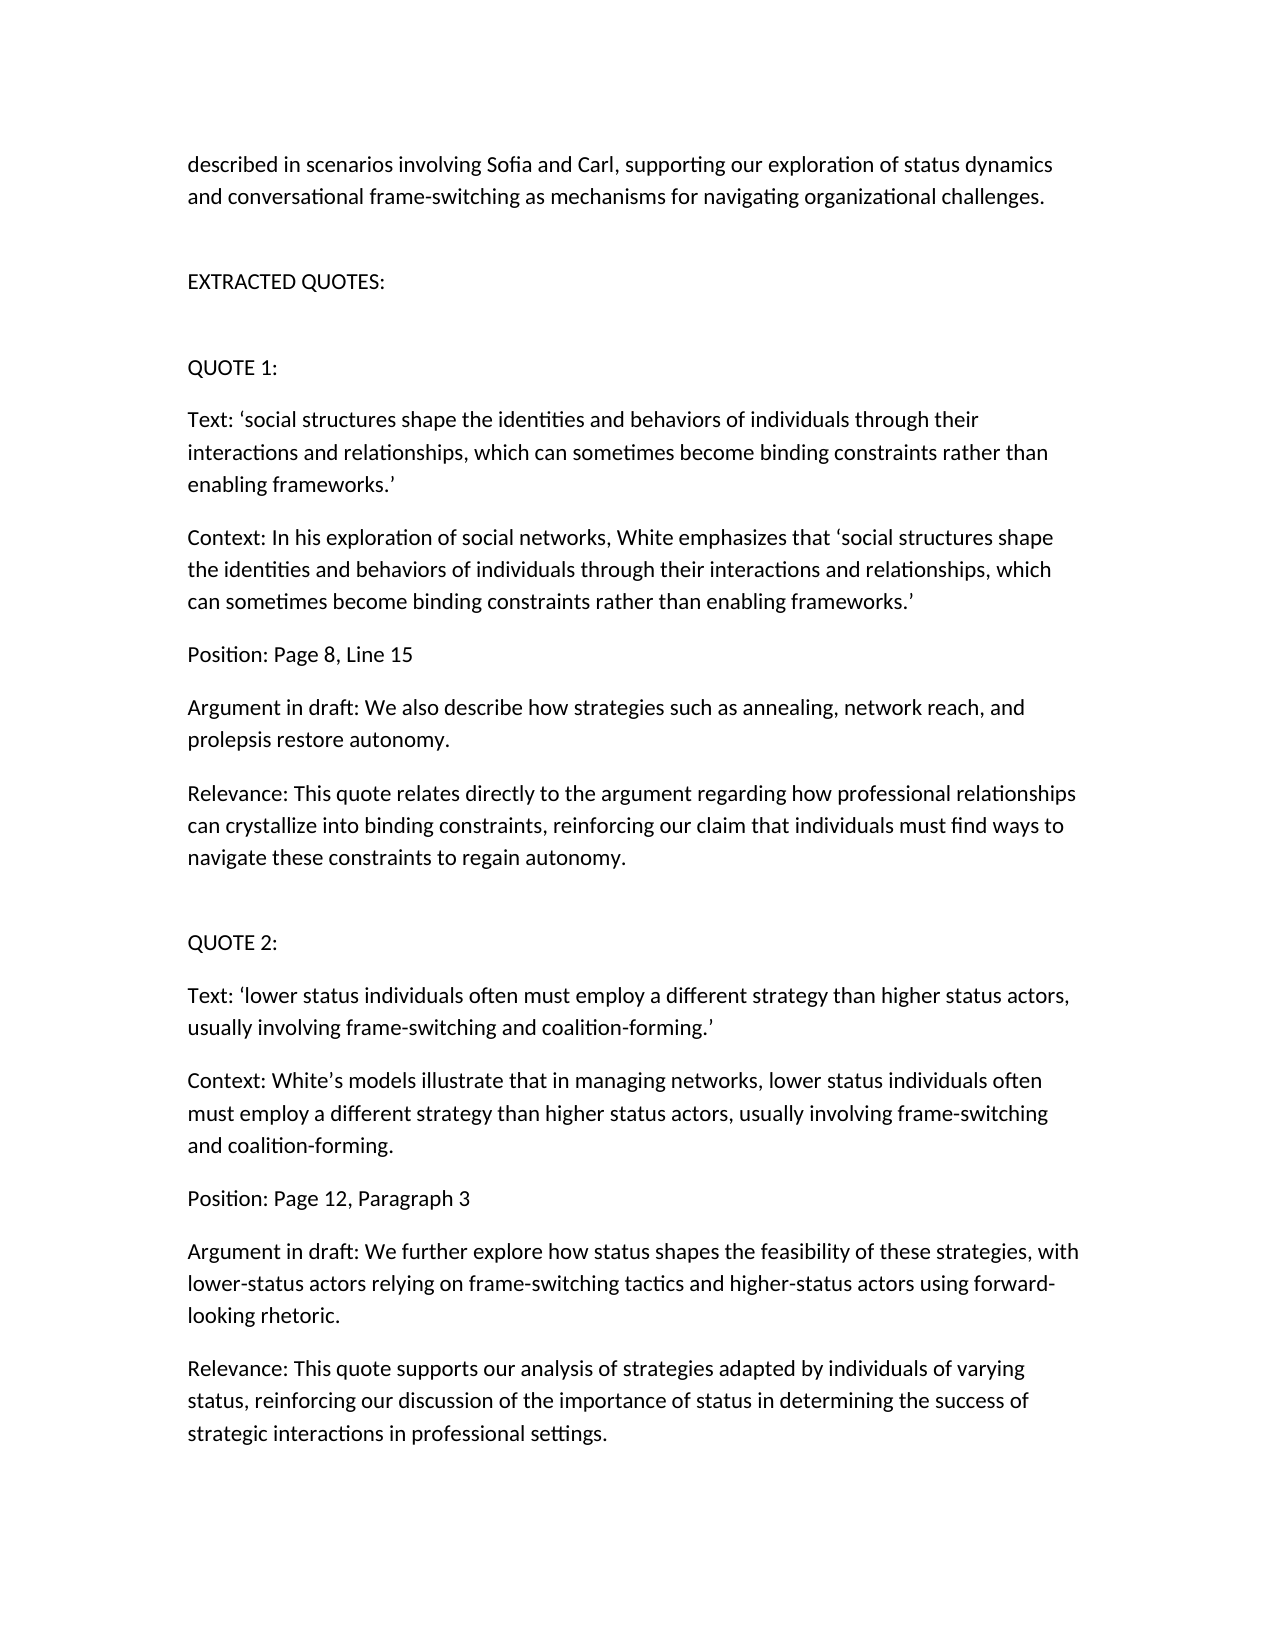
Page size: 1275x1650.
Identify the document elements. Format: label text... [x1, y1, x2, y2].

text Position: Page 8, Line 15 [187, 640, 1087, 668]
text QUOTE 1: [187, 320, 1087, 381]
text Relevance: This quote relates directly to the argument regarding how professional relationships can crystallize into binding constraints, reinforcing our claim that individuals must find ways to navigate these constraints to regain autonomy. [187, 779, 1087, 871]
text Context: White’s models illustrate that in managing networks, lower status individuals often must employ a different strategy than higher status actors, usually involving frame-switching and coalition-forming. [187, 1066, 1087, 1159]
text Argument in draft: We also describe how strategies such as annealing, network reach, and prolepsis restore autonomy. [187, 693, 1087, 754]
text QUOTE 2: [187, 896, 1087, 956]
text Position: Page 12, Paragraph 3 [187, 1184, 1087, 1212]
text Text: ‘social structures shape the identities and behaviors of individuals through their interactions and relationships, which can sometimes become binding constraints rather than enabling frameworks.’ [187, 406, 1087, 498]
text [187, 150, 1087, 210]
text Relevance: This quote supports our analysis of strategies adapted by individuals of varying status, reinforcing our discussion of the importance of status in determining the success of strategic interactions in professional settings. [187, 1354, 1087, 1447]
text Context: In his exploration of social networks, White emphasizes that ‘social structures shape the identities and behaviors of individuals through their interactions and relationships, which can sometimes become binding constraints rather than enabling frameworks.’ [187, 523, 1087, 615]
text Text: ‘lower status individuals often must employ a different strategy than higher status actors, usually involving frame-switching and coalition-forming.’ [187, 981, 1087, 1041]
text Argument in draft: We further explore how status shapes the feasibility of these strategies, with lower-status actors relying on frame-switching tactics and higher-status actors using forward-looking rhetoric. [187, 1237, 1087, 1329]
text EXTRACTED QUOTES: [187, 235, 1087, 295]
